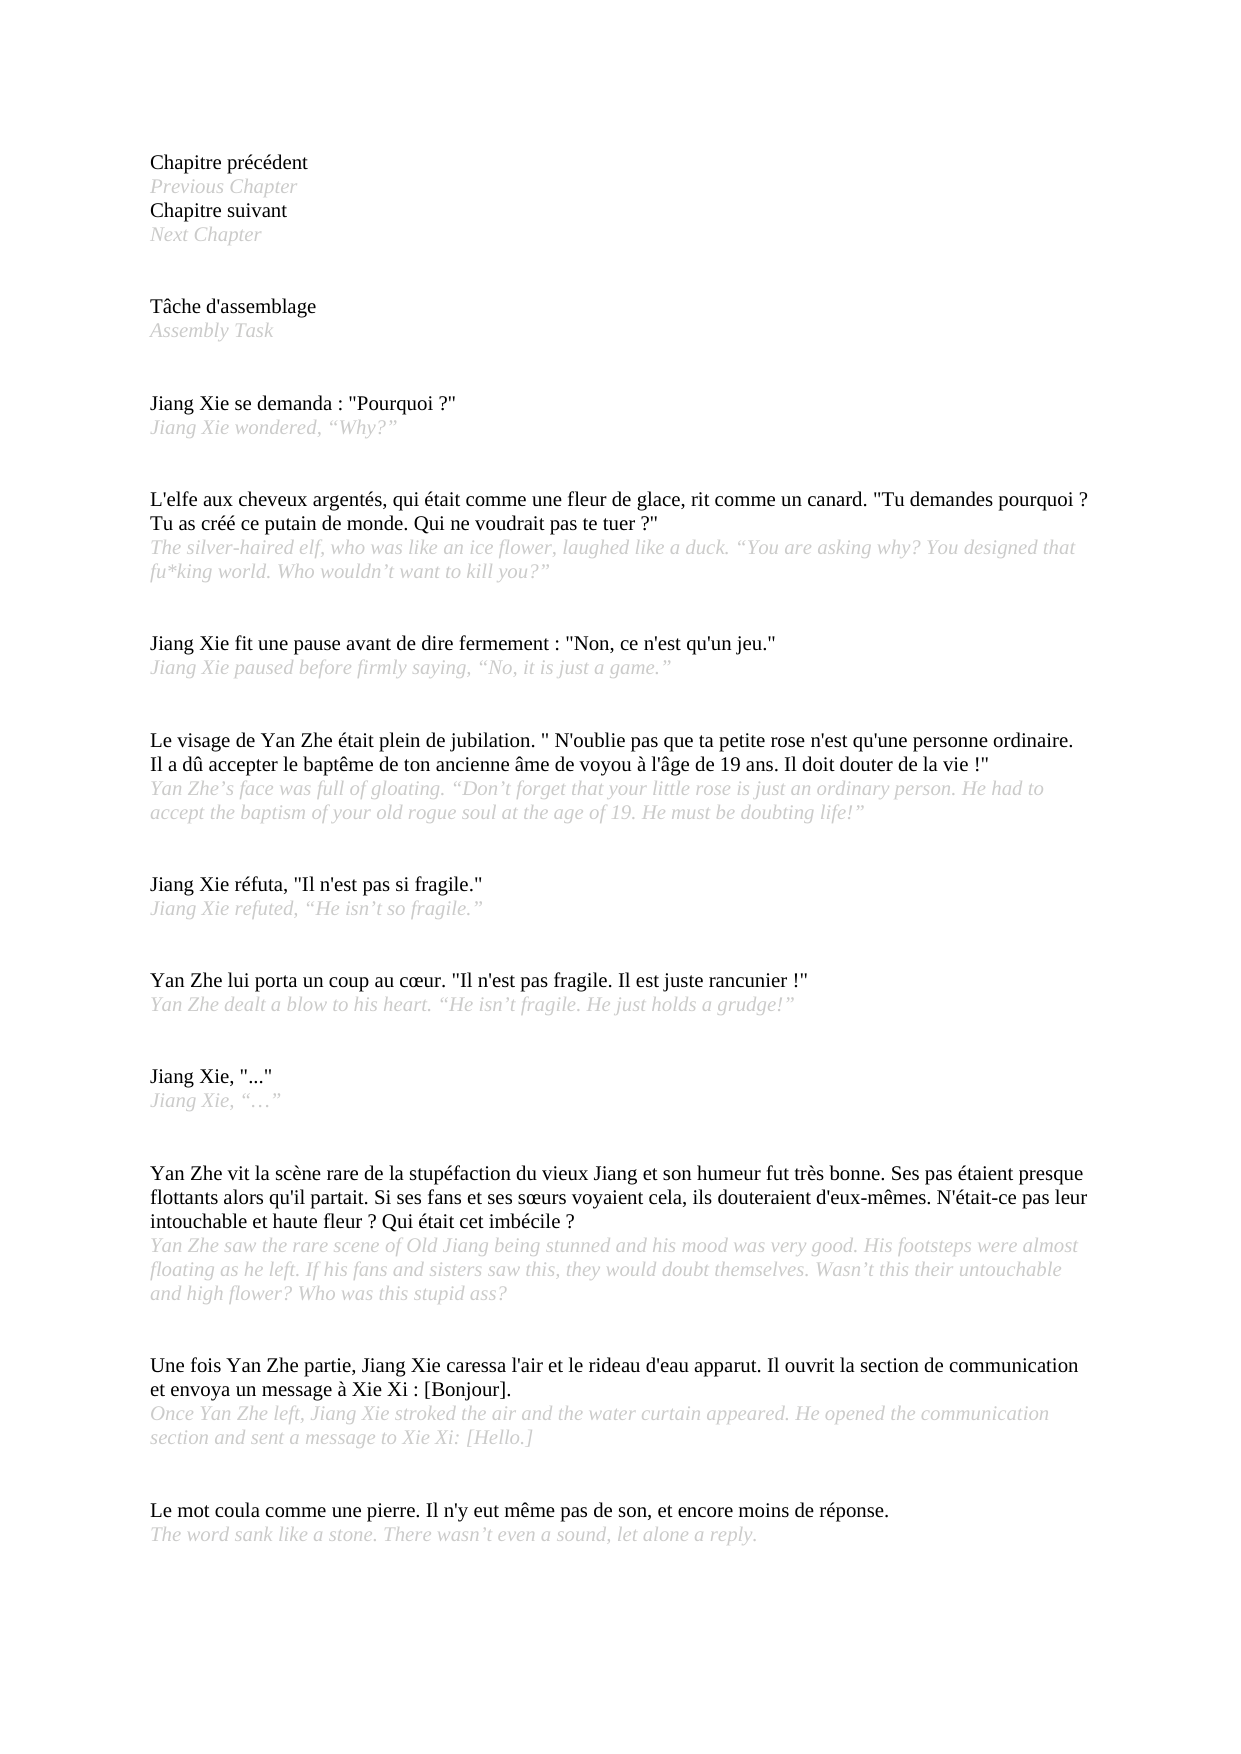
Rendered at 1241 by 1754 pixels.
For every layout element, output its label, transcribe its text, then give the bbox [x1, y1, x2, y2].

text Yan Zhe vit la scène rare de la stupéfaction du vieux Jiang et son humeur fut très bonne. Ses pas étaient presque flottants alors qu'il partait. Si ses fans et ses sœurs voyaient cela, ils douteraient d'eux-mêmes. N'était-ce pas leur intouchable et haute fleur ? Qui était cet imbécile ? Yan Zhe saw the rare scene of Old Jiang being stunned and his mood was very good. His footsteps were almost floating as he left. If his fans and sisters saw this, they would doubt themselves. Wasn’t this their untouchable and high flower? Who was this stupid ass? [150, 1161, 1090, 1305]
text Tâche d'assemblage Assembly Task [150, 294, 1090, 342]
text Jiang Xie fit une pause avant de dire fermement : "Non, ce n'est qu'un jeu." Jiang Xie paused before firmly saying, “No, it is just a game.” [150, 631, 1090, 679]
text Yan Zhe lui porta un coup au cœur. "Il n'est pas fragile. Il est juste rancunier !" Yan Zhe dealt a blow to his heart. “He isn’t fragile. He just holds a grudge!” [150, 968, 1090, 1016]
text Jiang Xie se demanda : "Pourquoi ?" Jiang Xie wondered, “Why?” [150, 391, 1090, 439]
text Chapitre suivant Next Chapter [150, 198, 1090, 246]
text Chapitre précédent Previous Chapter [150, 150, 1090, 198]
text Jiang Xie réfuta, "Il n'est pas si fragile." Jiang Xie refuted, “He isn’t so fragile.” [150, 872, 1090, 920]
text L'elfe aux cheveux argentés, qui était comme une fleur de glace, rit comme un canard. "Tu demandes pourquoi ? Tu as créé ce putain de monde. Qui ne voudrait pas te tuer ?" The silver-haired elf, who was like an ice flower, laughed like a duck. “You are asking why? You designed that fu*king world. Who wouldn’t want to kill you?” [150, 487, 1090, 583]
text Le visage de Yan Zhe était plein de jubilation. " N'oublie pas que ta petite rose n'est qu'une personne ordinaire. Il a dû accepter le baptême de ton ancienne âme de voyou à l'âge de 19 ans. Il doit douter de la vie !" Yan Zhe’s face was full of gloating. “Don’t forget that your little rose is just an ordinary person. He had to accept the baptism of your old rogue soul at the age of 19. He must be doubting life!” [150, 727, 1090, 824]
text Jiang Xie, "..." Jiang Xie, “…” [150, 1064, 1090, 1112]
text Le mot coula comme une pierre. Il n'y eut même pas de son, et encore moins de réponse. The word sank like a stone. There wasn’t even a sound, let alone a reply. [150, 1497, 1090, 1546]
text Une fois Yan Zhe partie, Jiang Xie caressa l'air et le rideau d'eau apparut. Il ouvrit la section de communication et envoya un message à Xie Xi : [Bonjour]. Once Yan Zhe left, Jiang Xie stroked the air and the water curtain appeared. He opened the communication section and sent a message to Xie Xi: [Hello.] [150, 1353, 1090, 1449]
